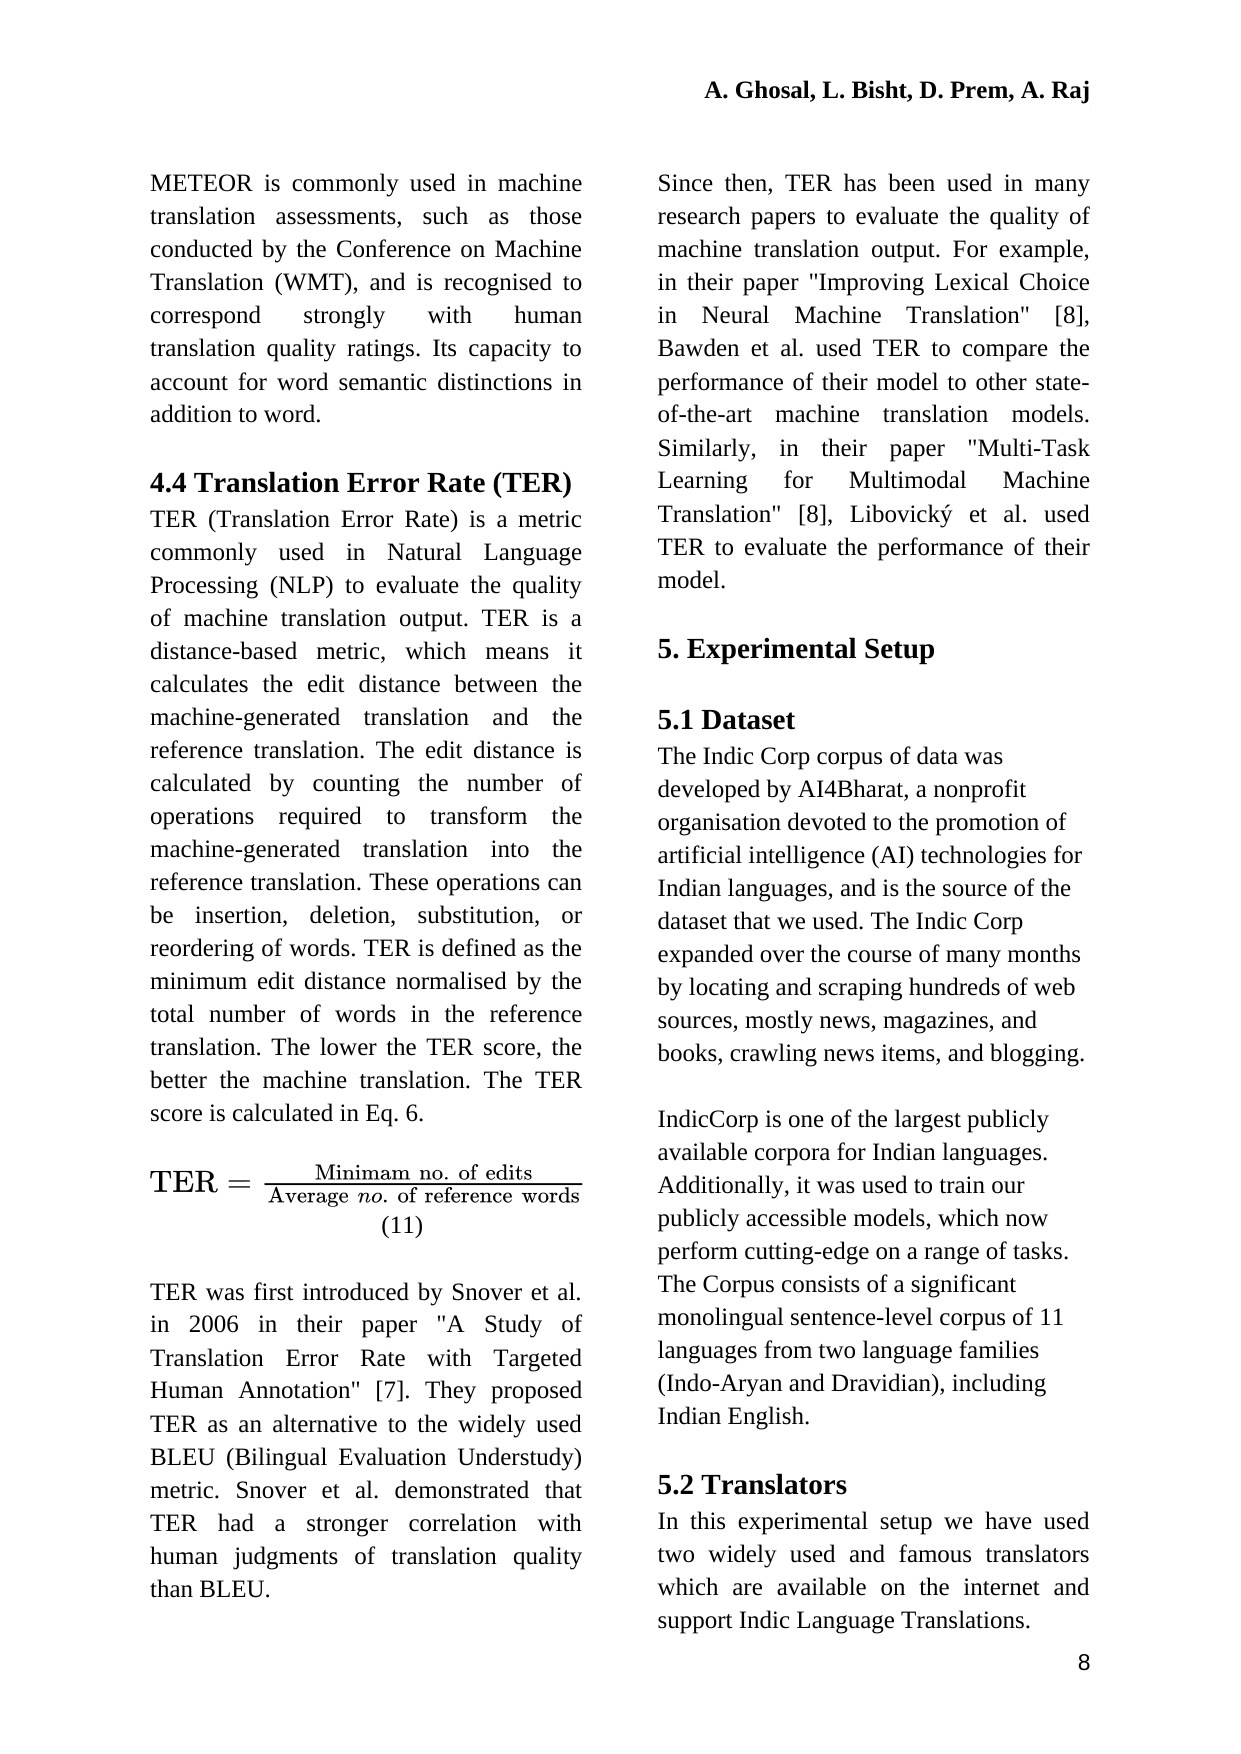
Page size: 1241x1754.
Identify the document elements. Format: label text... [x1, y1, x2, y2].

text TER was first introduced by Snover et al. in 2006 in their paper "A Study of Translation Error Rate with Targeted Human Annotation" [7]. They proposed TER as an alternative to the widely used BLEU (Bilingual Evaluation Understudy) metric. Snover et al. demonstrated that TER had a stronger correlation with human judgments of translation quality than BLEU. [150, 1277, 582, 1602]
text The Indic Corp corpus of data was developed by AI4Bharat, a nonprofit organisation devoted to the promotion of artificial intelligence (AI) technologies for Indian languages, and is the source of the dataset that we used. The Indic Corp expanded over the course of many months by locating and scraping hundreds of web sources, mostly news, magazines, and books, crawling news items, and blogging. [657, 741, 1090, 1067]
text 5.1 Dataset [657, 702, 1090, 736]
text Since then, TER has been used in many research papers to evaluate the quality of machine translation output. For example, in their paper "Improving Lexical Choice in Neural Machine Translation" [8], Bawden et al. used TER to compare the performance of their model to other state-of-the-art machine translation models. Similarly, in their paper "Multi-Task Learning for Multimodal Machine Translation" [8], Libovický et al. used TER to evaluate the performance of their model. [657, 168, 1090, 593]
text TER (Translation Error Rate) is a metric commonly used in Natural Language Processing (NLP) to evaluate the quality of machine translation output. TER is a distance-based metric, which means it calculates the edit distance between the machine-generated translation and the reference translation. The edit distance is calculated by counting the number of operations required to transform the machine-generated translation into the reference translation. These operations can be insertion, deletion, substitution, or reordering of words. TER is defined as the minimum edit distance normalised by the total number of words in the reference translation. The lower the TER score, the better the machine translation. The TER score is calculated in Eq. 6. [150, 504, 582, 1127]
picture [150, 1164, 583, 1207]
text In this experimental setup we have used two widely used and famous translators which are available on the internet and support Indic Language Translations. [657, 1506, 1090, 1634]
text IndicCorp is one of the largest publicly available corpora for Indian languages. Additionally, it was used to train our publicly accessible models, which now perform cutting-edge on a range of tasks. The Corpus consists of a significant monolingual sentence-level corpus of 11 languages from two language families (Indo-Aryan and Dravidian), including Indian English. [657, 1104, 1090, 1430]
text METEOR is commonly used in machine translation assessments, such as those conducted by the Conference on Machine Translation (WMT), and is recognised to correspond strongly with human translation quality ratings. Its capacity to account for word semantic distinctions in addition to word. [150, 168, 582, 428]
text 5.2 Translators [657, 1467, 1090, 1501]
text 5. Experimental Setup [657, 631, 1090, 664]
text (11) [150, 1207, 582, 1239]
text 4.4 Translation Error Rate (TER) [150, 466, 582, 499]
